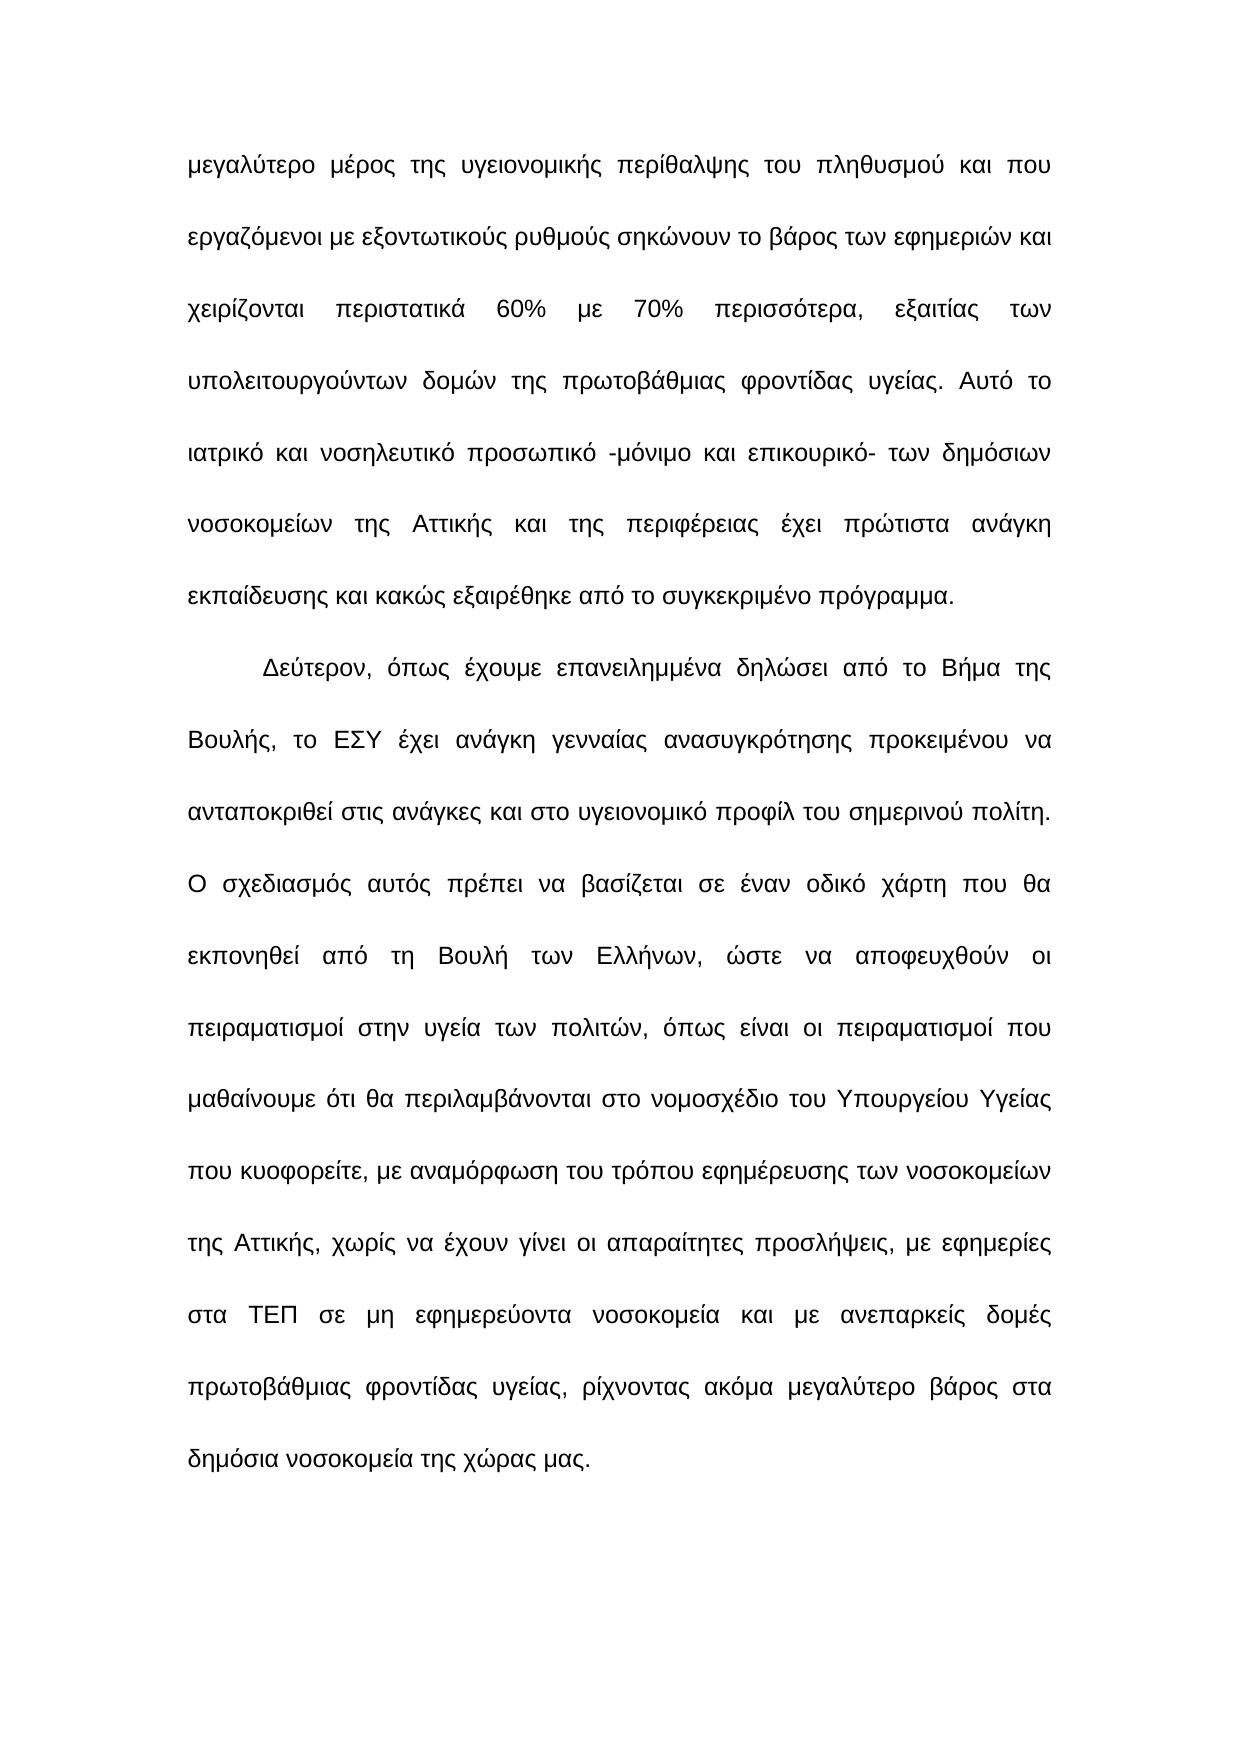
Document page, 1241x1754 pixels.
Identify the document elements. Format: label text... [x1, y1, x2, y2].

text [187, 150, 1053, 610]
text Δεύτερον, όπως έχουμε επανειλημμένα δηλώσει από το Βήμα της Βουλής, το ΕΣΥ έχει ανάγκη γενναίας ανασυγκρότησης προκειμένου να ανταποκριθεί στις ανάγκες και στο υγειονομικό προφίλ του σημερινού πολίτη. Ο σχεδιασμός αυτός πρέπει να βασίζεται σε έναν οδικό χάρτη που θα εκπονηθεί από τη Βουλή των Ελλήνων, ώστε να αποφευχθούν οι πειραματισμοί στην υγεία των πολιτών, όπως είναι οι πειραματισμοί που μαθαίνουμε ότι θα περιλαμβάνονται στο νομοσχέδιο του Υπουργείου Υγείας που κυοφορείτε, με αναμόρφωση του τρόπου εφημέρευσης των νοσοκομείων της Αττικής, χωρίς να έχουν γίνει οι απαραίτητες προσλήψεις, με εφημερίες στα ΤΕΠ σε μη εφημερεύοντα νοσοκομεία και με ανεπαρκείς δομές πρωτοβάθμιας φροντίδας υγείας, ρίχνοντας ακόμα μεγαλύτερο βάρος στα δημόσια νοσοκομεία της χώρας μας. [187, 653, 1053, 1472]
